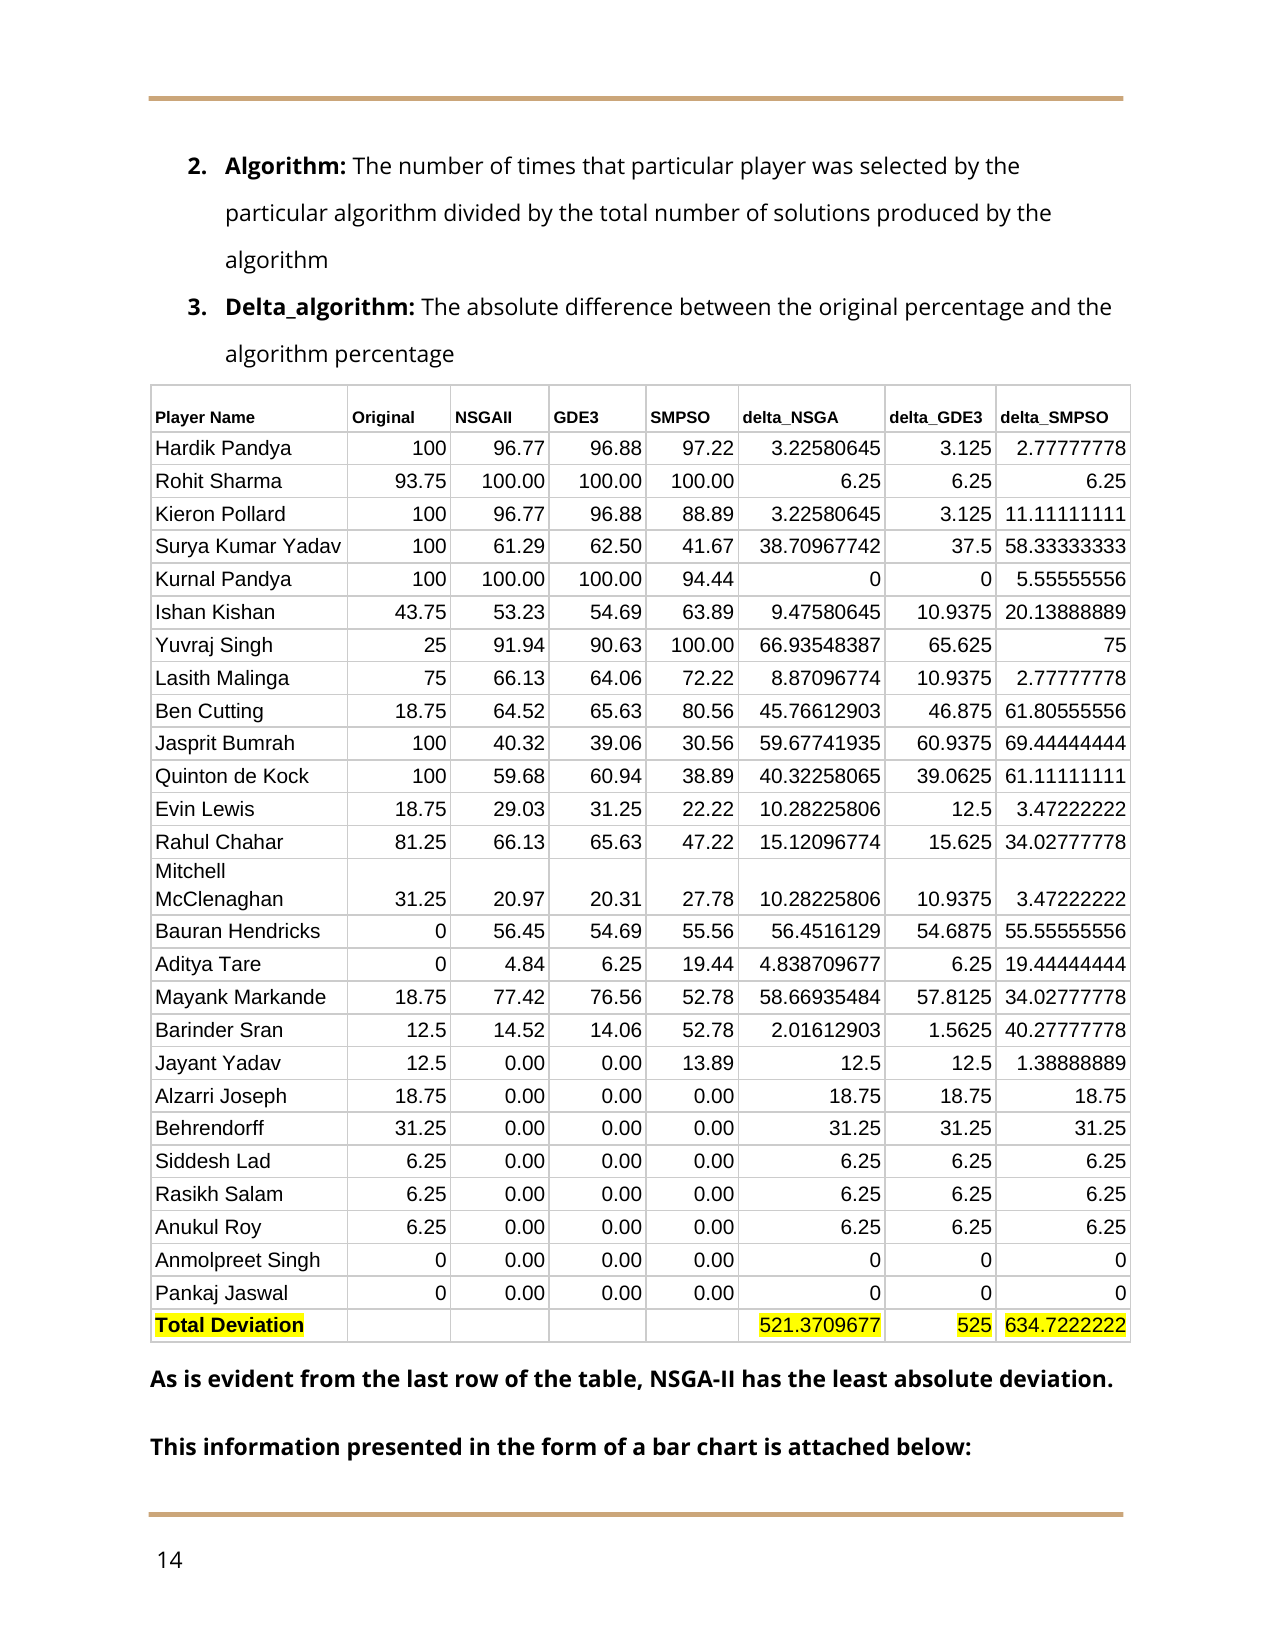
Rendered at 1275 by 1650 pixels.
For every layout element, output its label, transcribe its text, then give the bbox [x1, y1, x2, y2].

table_cell Ben Cutting [152, 695, 347, 726]
table_cell [348, 1310, 450, 1341]
table_cell 100.00 [451, 564, 548, 595]
table_cell 6.25 [997, 1146, 1130, 1177]
table_cell 29.03 [451, 793, 548, 825]
table_cell 37.5 [886, 531, 995, 562]
table_cell 0.00 [550, 1047, 645, 1078]
table_cell 27.78 [647, 859, 738, 914]
table_cell 0 [348, 1244, 450, 1275]
table_cell Rahul Chahar [152, 826, 347, 857]
table_cell 91.94 [451, 630, 548, 661]
table_cell Jasprit Bumrah [152, 728, 347, 759]
table_cell Kieron Pollard [152, 498, 347, 529]
table_cell 6.25 [739, 1178, 884, 1210]
table_cell 0 [886, 1277, 995, 1308]
table_cell 3.47222222 [997, 793, 1130, 825]
table_cell 59.67741935 [739, 728, 884, 759]
table_cell 12.5 [886, 1047, 995, 1078]
table_cell 0.00 [550, 1113, 645, 1144]
table_cell 0.00 [451, 1178, 548, 1210]
table_cell 9.47580645 [739, 597, 884, 628]
table_cell 12.5 [886, 793, 995, 825]
table_cell 69.44444444 [997, 728, 1130, 759]
table_cell 38.89 [647, 761, 738, 792]
table_cell 3.125 [886, 498, 995, 529]
table_cell 6.25 [886, 465, 995, 497]
table_cell 6.25 [550, 949, 645, 980]
table_cell 0.00 [451, 1113, 548, 1144]
table_cell 100.00 [451, 465, 548, 497]
table_cell 46.875 [886, 695, 995, 726]
table_cell 634.7222222 [997, 1310, 1130, 1341]
table_cell 10.28225806 [739, 793, 884, 825]
table_cell Hardik Pandya [152, 433, 347, 464]
table_cell 0 [348, 949, 450, 980]
table_cell 39.06 [550, 728, 645, 759]
table_cell 75 [997, 630, 1130, 661]
table_cell 18.75 [739, 1080, 884, 1111]
table_cell 4.84 [451, 949, 548, 980]
table_cell Ishan Kishan [152, 597, 347, 628]
table_cell 54.69 [550, 916, 645, 947]
table_cell 3.22580645 [739, 433, 884, 464]
table_cell Barinder Sran [152, 1015, 347, 1046]
table_cell 62.50 [550, 531, 645, 562]
table_cell 61.11111111 [997, 761, 1130, 792]
table_cell Pankaj Jaswal [152, 1277, 347, 1308]
table_cell 15.12096774 [739, 826, 884, 857]
table_cell 93.75 [348, 465, 450, 497]
table_cell 1.38888889 [997, 1047, 1130, 1078]
table_cell 81.25 [348, 826, 450, 857]
table_cell 11.11111111 [997, 498, 1130, 529]
table_cell 0.00 [647, 1178, 738, 1210]
table_cell 100.00 [550, 465, 645, 497]
table_cell [647, 1310, 738, 1341]
table_cell 40.32 [451, 728, 548, 759]
table_cell 64.06 [550, 662, 645, 693]
table_cell Aditya Tare [152, 949, 347, 980]
table_cell 40.32258065 [739, 761, 884, 792]
table_cell 34.02777778 [997, 826, 1130, 857]
table_cell 100 [348, 564, 450, 595]
table_cell 18.75 [997, 1080, 1130, 1111]
table_cell 0 [348, 1277, 450, 1308]
list Algorithm: The number of times that particular player was selected by the particular algorithm divided by the total number of solutions produced by the algorithm [187, 150, 1125, 275]
table_cell 100 [348, 761, 450, 792]
table_cell Jayant Yadav [152, 1047, 347, 1078]
table_cell 0.00 [647, 1113, 738, 1144]
table_cell 55.55555556 [997, 916, 1130, 947]
table_cell 20.31 [550, 859, 645, 914]
table_header NSGAII [451, 386, 548, 431]
table_cell 525 [886, 1310, 995, 1341]
table_cell 6.25 [886, 1211, 995, 1242]
table_cell 12.5 [348, 1015, 450, 1046]
table_cell 52.78 [647, 1015, 738, 1046]
table_cell 53.23 [451, 597, 548, 628]
table_cell 0.00 [550, 1244, 645, 1275]
table_cell 3.125 [886, 433, 995, 464]
table_cell 2.01612903 [739, 1015, 884, 1046]
table_cell 6.25 [348, 1178, 450, 1210]
table_cell Anmolpreet Singh [152, 1244, 347, 1275]
table_cell Rohit Sharma [152, 465, 347, 497]
table_cell 0.00 [451, 1277, 548, 1308]
table_cell 0 [997, 1244, 1130, 1275]
table_cell 57.8125 [886, 982, 995, 1013]
table_cell Siddesh Lad [152, 1146, 347, 1177]
table_cell 94.44 [647, 564, 738, 595]
table_cell 6.25 [886, 1178, 995, 1210]
table_cell 6.25 [997, 1211, 1130, 1242]
table_cell 0 [997, 1277, 1130, 1308]
table_cell 76.56 [550, 982, 645, 1013]
table_cell 18.75 [348, 1080, 450, 1111]
table_cell 60.94 [550, 761, 645, 792]
table_cell 47.22 [647, 826, 738, 857]
table_cell 18.75 [348, 793, 450, 825]
table_cell 90.63 [550, 630, 645, 661]
table_cell 5.55555556 [997, 564, 1130, 595]
table_cell 96.88 [550, 498, 645, 529]
table_cell 19.44 [647, 949, 738, 980]
table_header delta_NSGA [739, 386, 884, 431]
table_cell 2.77777778 [997, 433, 1130, 464]
table_cell 66.13 [451, 826, 548, 857]
table_cell 0.00 [647, 1146, 738, 1177]
picture [148, 96, 1124, 101]
table_cell 0.00 [451, 1047, 548, 1078]
table_cell 0.00 [451, 1080, 548, 1111]
table_cell 38.70967742 [739, 531, 884, 562]
table_cell 96.77 [451, 498, 548, 529]
table_cell [550, 1310, 645, 1341]
table_cell 88.89 [647, 498, 738, 529]
table_cell 77.42 [451, 982, 548, 1013]
text This information presented in the form of a bar chart is attached below: [150, 1431, 1125, 1462]
table_cell 30.56 [647, 728, 738, 759]
table_header delta_SMPSO [997, 386, 1130, 431]
table_cell 6.25 [348, 1146, 450, 1177]
table_cell 100 [348, 531, 450, 562]
table_cell 12.5 [348, 1047, 450, 1078]
list Delta_algorithm: The absolute difference between the original percentage and the algorithm percentage [187, 291, 1125, 369]
table_cell 20.97 [451, 859, 548, 914]
table_cell Surya Kumar Yadav [152, 531, 347, 562]
table_cell 54.6875 [886, 916, 995, 947]
table_cell 100.00 [647, 630, 738, 661]
table_cell 0.00 [451, 1244, 548, 1275]
table_cell 0 [739, 564, 884, 595]
table_cell 61.80555556 [997, 695, 1130, 726]
table_cell 14.06 [550, 1015, 645, 1046]
table_cell 96.88 [550, 433, 645, 464]
table_cell Alzarri Joseph [152, 1080, 347, 1111]
table_cell 3.22580645 [739, 498, 884, 529]
table_cell 6.25 [886, 949, 995, 980]
table_cell 52.78 [647, 982, 738, 1013]
table_cell 63.89 [647, 597, 738, 628]
table_cell 22.22 [647, 793, 738, 825]
table_cell 39.0625 [886, 761, 995, 792]
table_cell 100 [348, 498, 450, 529]
table_cell 0 [886, 1244, 995, 1275]
table_cell Evin Lewis [152, 793, 347, 825]
table_cell 10.9375 [886, 597, 995, 628]
table_cell 31.25 [348, 1113, 450, 1144]
table_cell 43.75 [348, 597, 450, 628]
table_cell Behrendorff [152, 1113, 347, 1144]
table_cell 31.25 [886, 1113, 995, 1144]
table_cell 0.00 [550, 1211, 645, 1242]
table_cell 6.25 [348, 1211, 450, 1242]
table_cell Anukul Roy [152, 1211, 347, 1242]
table_cell 31.25 [550, 793, 645, 825]
table_cell 6.25 [886, 1146, 995, 1177]
table_cell [451, 1310, 548, 1341]
table_cell 31.25 [997, 1113, 1130, 1144]
table_cell Bauran Hendricks [152, 916, 347, 947]
table_header Player Name [152, 386, 347, 431]
table_cell Yuvraj Singh [152, 630, 347, 661]
table_cell 0.00 [451, 1211, 548, 1242]
table_cell Lasith Malinga [152, 662, 347, 693]
table_cell Mayank Markande [152, 982, 347, 1013]
table_cell Quinton de Kock [152, 761, 347, 792]
table_cell Mitchell McClenaghan [152, 859, 347, 914]
table_cell 18.75 [348, 695, 450, 726]
table_cell 19.44444444 [997, 949, 1130, 980]
table_cell 15.625 [886, 826, 995, 857]
table_cell 65.63 [550, 826, 645, 857]
table_cell 0.00 [647, 1080, 738, 1111]
table_cell 1.5625 [886, 1015, 995, 1046]
table_cell 65.63 [550, 695, 645, 726]
table_cell Total Deviation [152, 1310, 347, 1341]
table_cell 59.68 [451, 761, 548, 792]
table_cell 0.00 [550, 1080, 645, 1111]
table_cell 10.9375 [886, 859, 995, 914]
table_cell 6.25 [739, 1146, 884, 1177]
table_cell 100.00 [550, 564, 645, 595]
table_cell 6.25 [997, 465, 1130, 497]
table_cell 0.00 [647, 1211, 738, 1242]
table_cell 54.69 [550, 597, 645, 628]
table_cell 0 [886, 564, 995, 595]
table_cell 0.00 [647, 1244, 738, 1275]
table_cell 100 [348, 728, 450, 759]
table_cell Rasikh Salam [152, 1178, 347, 1210]
table_cell 0 [739, 1277, 884, 1308]
table_cell 0 [348, 916, 450, 947]
table_cell 58.66935484 [739, 982, 884, 1013]
table_cell 2.77777778 [997, 662, 1130, 693]
table_cell 25 [348, 630, 450, 661]
table_cell 13.89 [647, 1047, 738, 1078]
table_cell 66.93548387 [739, 630, 884, 661]
table_cell 0.00 [550, 1178, 645, 1210]
table_cell 0.00 [451, 1146, 548, 1177]
table_cell 20.13888889 [997, 597, 1130, 628]
table_cell 31.25 [348, 859, 450, 914]
table_cell 0.00 [550, 1146, 645, 1177]
table_cell 10.9375 [886, 662, 995, 693]
table_cell 58.33333333 [997, 531, 1130, 562]
table_cell 100 [348, 433, 450, 464]
picture [148, 1512, 1124, 1517]
table_cell 6.25 [997, 1178, 1130, 1210]
table_cell 0.00 [550, 1277, 645, 1308]
table_cell 61.29 [451, 531, 548, 562]
table_cell 34.02777778 [997, 982, 1130, 1013]
table_cell 18.75 [348, 982, 450, 1013]
table_header SMPSO [647, 386, 738, 431]
table_cell 521.3709677 [739, 1310, 884, 1341]
table_cell 12.5 [739, 1047, 884, 1078]
table_cell 45.76612903 [739, 695, 884, 726]
table_header delta_GDE3 [886, 386, 995, 431]
table_cell 0 [739, 1244, 884, 1275]
table_cell 66.13 [451, 662, 548, 693]
table_cell 72.22 [647, 662, 738, 693]
table_cell 80.56 [647, 695, 738, 726]
table_header Original [348, 386, 450, 431]
table_cell 64.52 [451, 695, 548, 726]
table_cell 75 [348, 662, 450, 693]
table_cell 96.77 [451, 433, 548, 464]
table_cell 40.27777778 [997, 1015, 1130, 1046]
table_cell 55.56 [647, 916, 738, 947]
table_cell 10.28225806 [739, 859, 884, 914]
table_cell 4.838709677 [739, 949, 884, 980]
table_cell 0.00 [647, 1277, 738, 1308]
table_cell 56.4516129 [739, 916, 884, 947]
table_cell 60.9375 [886, 728, 995, 759]
table_cell 56.45 [451, 916, 548, 947]
table_cell 6.25 [739, 1211, 884, 1242]
table_cell 8.87096774 [739, 662, 884, 693]
table_cell 100.00 [647, 465, 738, 497]
table_cell 97.22 [647, 433, 738, 464]
table_header GDE3 [550, 386, 645, 431]
table_cell Kurnal Pandya [152, 564, 347, 595]
text As is evident from the last row of the table, NSGA-II has the least absolute deviation. [150, 1363, 1125, 1394]
table_cell 18.75 [886, 1080, 995, 1111]
table_cell 6.25 [739, 465, 884, 497]
table_cell 65.625 [886, 630, 995, 661]
table_cell 14.52 [451, 1015, 548, 1046]
table_cell 31.25 [739, 1113, 884, 1144]
table_cell 41.67 [647, 531, 738, 562]
table_cell 3.47222222 [997, 859, 1130, 914]
